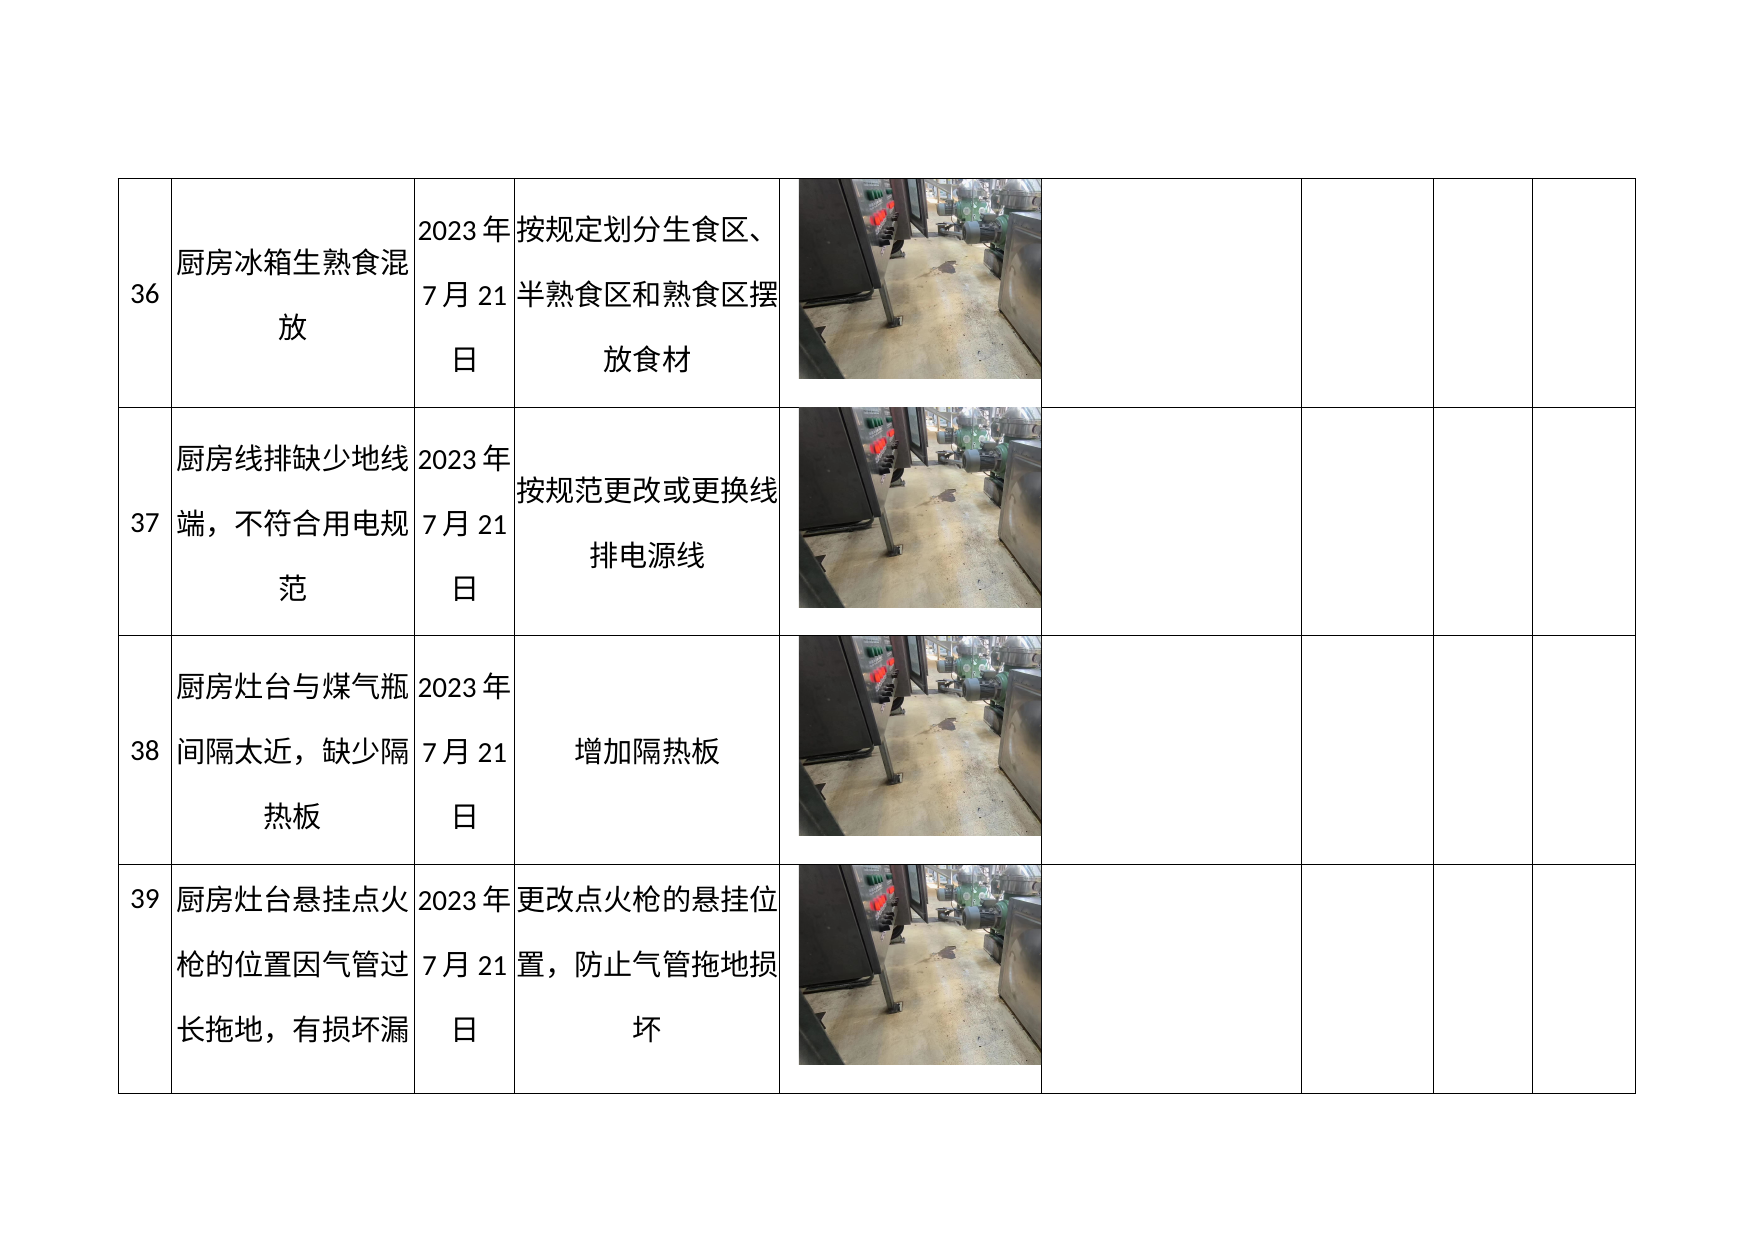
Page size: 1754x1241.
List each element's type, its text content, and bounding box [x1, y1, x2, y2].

table_cell 厨房灶台与煤气瓶间隔太近，缺少隔热板 [172, 636, 414, 864]
table_cell 厨房线排缺少地线端，不符合用电规范 [172, 408, 414, 635]
table_cell [1533, 179, 1635, 407]
table_cell 2023年7月21日 [415, 179, 514, 407]
table_cell 2023年7月21日 [415, 636, 514, 864]
picture [798, 865, 1042, 1065]
picture [798, 636, 1042, 836]
table_cell [1302, 408, 1433, 635]
table_cell [1533, 408, 1635, 635]
table_cell 厨房冰箱生熟食混放 [172, 179, 414, 407]
table_cell [1434, 408, 1532, 635]
picture [798, 179, 1042, 379]
table_cell [1042, 408, 1301, 635]
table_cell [172, 865, 414, 1092]
table_cell [1533, 865, 1635, 1092]
table_cell [1434, 636, 1532, 864]
table_cell 2023年7月21日 [415, 865, 514, 1092]
table_cell 更改点火枪的悬挂位置，防止气管拖地损坏 [515, 865, 779, 1092]
table_cell [1533, 636, 1635, 864]
table_cell [780, 865, 1041, 1092]
table_cell [1434, 179, 1532, 407]
table_cell [1042, 179, 1301, 407]
table_cell [780, 408, 1041, 635]
table_cell [1302, 179, 1433, 407]
table_cell [1302, 865, 1433, 1092]
table_cell [1434, 865, 1532, 1092]
table_cell 39 [119, 865, 171, 1092]
table_cell 38 [119, 636, 171, 864]
table_cell [1042, 636, 1301, 864]
table_cell 2023年7月21日 [415, 408, 514, 635]
table_cell 37 [119, 408, 171, 635]
table_cell [780, 179, 1041, 407]
table_cell [1302, 636, 1433, 864]
table_cell 按规定划分生食区、半熟食区和熟食区摆放食材 [515, 179, 779, 407]
table_cell [1042, 865, 1301, 1092]
table_cell 增加隔热板 [515, 636, 779, 864]
table_cell [780, 636, 1041, 864]
table_cell 36 [119, 179, 171, 407]
picture [798, 407, 1042, 608]
table_cell 按规范更改或更换线排电源线 [515, 408, 779, 635]
